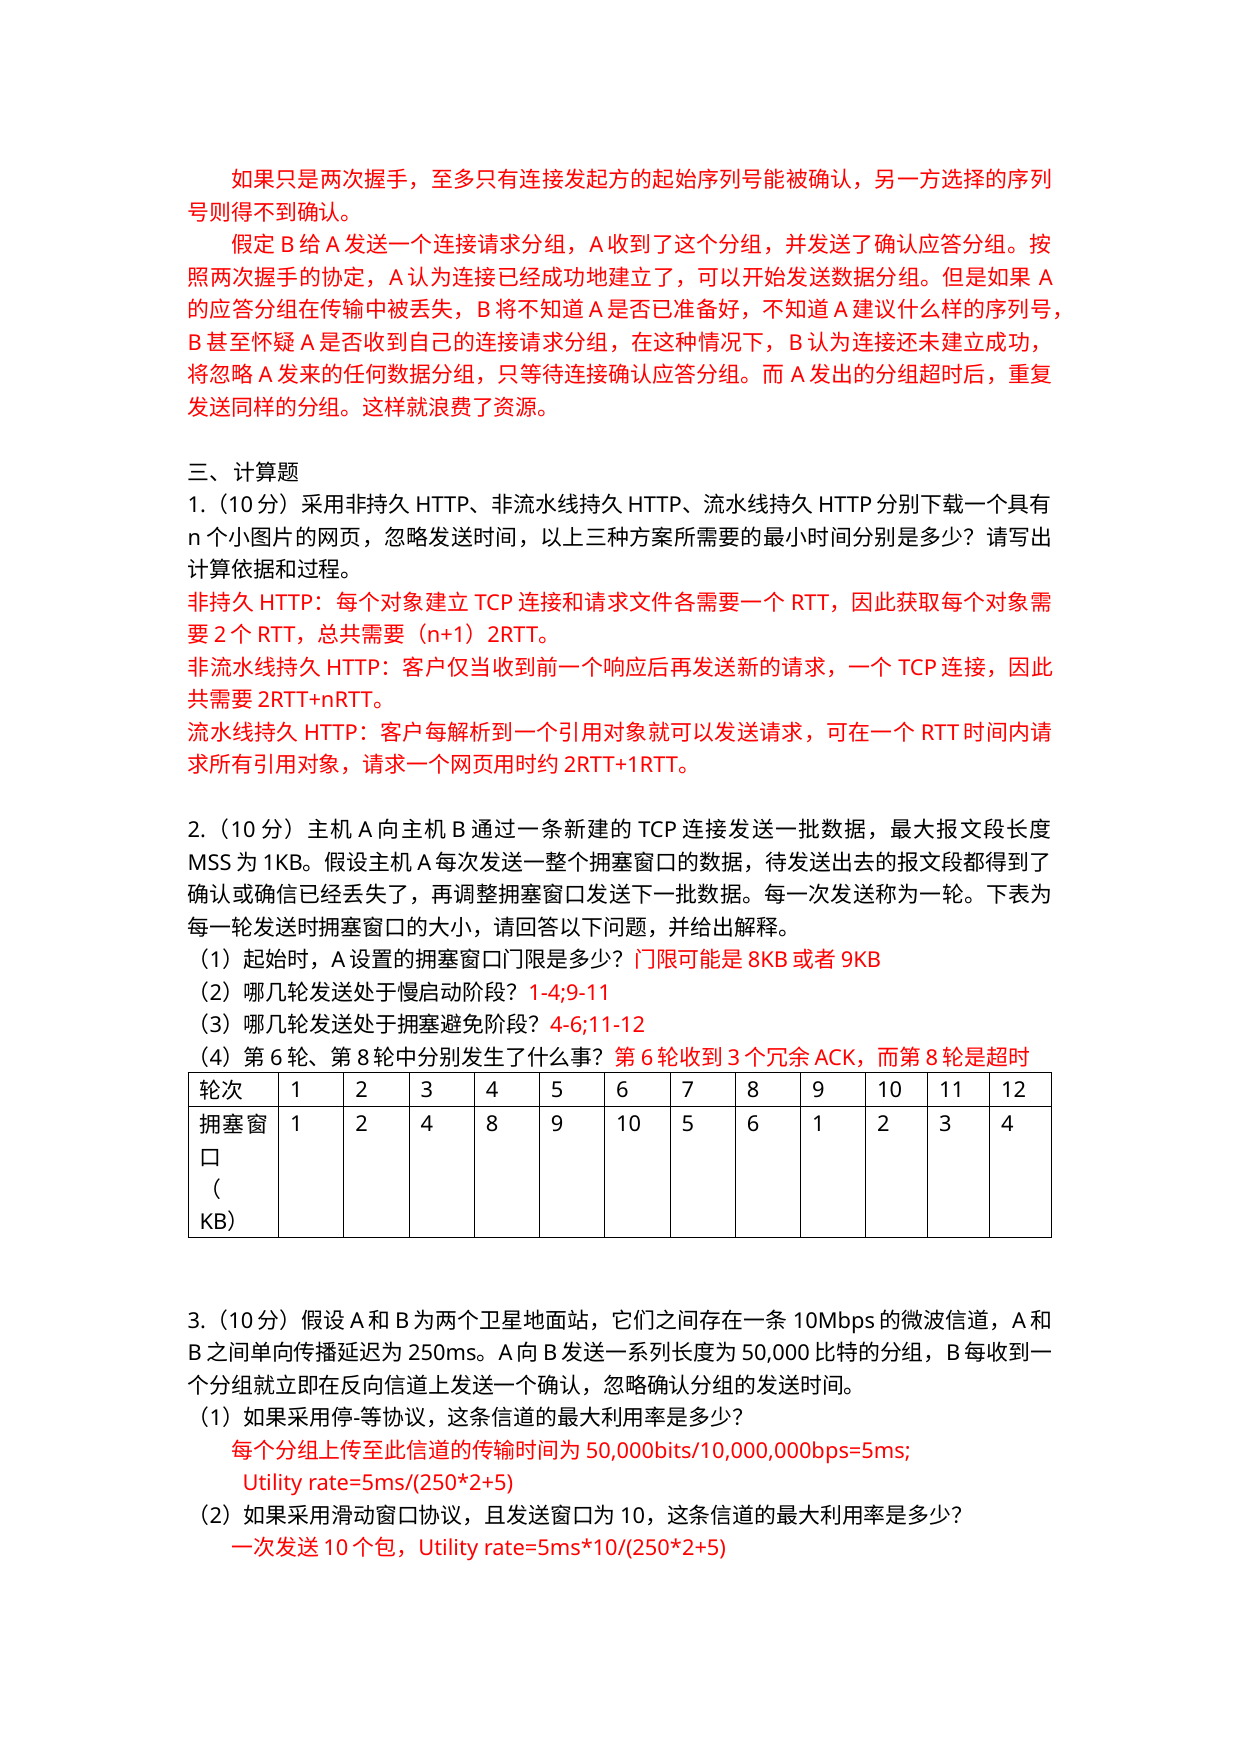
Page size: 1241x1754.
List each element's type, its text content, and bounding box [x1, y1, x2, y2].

text 每个分组上传至此信道的传输时间为50,000bits/10,000,000bps=5ms; [187, 1433, 1053, 1465]
text 3.（10分）假设A和B为两个卫星地面站，它们之间存在一条10Mbps的微波信道，A和B之间单向传播延迟为250ms。A向B发送一系列长度为50,000比特的分组，B每收到一个分组就立即在反向信道上发送一个确认，忽略确认分组的发送时间。 [187, 1303, 1053, 1400]
table_cell 6 [736, 1107, 800, 1237]
table_header 2 [344, 1073, 409, 1106]
text （2）如果采用滑动窗口协议，且发送窗口为10，这条信道的最大利用率是多少？ [187, 1498, 1053, 1530]
table_cell 5 [671, 1107, 735, 1237]
text （2）哪几轮发送处于慢启动阶段？1-4;9-11 [187, 974, 1053, 1007]
table_cell 4 [410, 1107, 474, 1237]
table_cell 1 [279, 1107, 343, 1237]
table_cell 3 [928, 1107, 989, 1237]
text 1.（10分）采用非持久HTTP、非流水线持久HTTP、流水线持久HTTP分别下载一个具有n个小图片的网页，忽略发送时间，以上三种方案所需要的最小时间分别是多少？请写出计算依据和过程。 [187, 487, 1053, 584]
text 流水线持久HTTP：客户每解析到一个引用对象就可以发送请求，可在一个RTT时间内请求所有引用对象，请求一个网页用时约2RTT+1RTT。 [187, 714, 1053, 779]
table_header 1 [279, 1073, 343, 1106]
table_header 9 [801, 1073, 865, 1106]
table_header 7 [671, 1073, 735, 1106]
text （3）哪几轮发送处于拥塞避免阶段？4-6;11-12 [187, 1007, 1053, 1039]
text 一次发送10个包，Utility rate=5ms*10/(250*2+5) [187, 1530, 1053, 1563]
text 假定B给A发送一个连接请求分组，A收到了这个分组，并发送了确认应答分组。按照两次握手的协定，A认为连接已经成功地建立了，可以开始发送数据分组。但是如果A的应答分组在传输中被丢失，B将不知道A是否已准备好，不知道A建议什么样的序列号，B甚至怀疑A是否收到自己的连接请求分组，在这种情况下，B认为连接还未建立成功，将忽略A发来的任何数据分组，只等待连接确认应答分组。而A发出的分组超时后，重复发送同样的分组。这样就浪费了资源。 [187, 227, 1053, 422]
text 非流水线持久HTTP：客户仅当收到前一个响应后再发送新的请求，一个TCP连接，因此共需要2RTT+nRTT。 [187, 649, 1053, 714]
table_header 5 [540, 1073, 604, 1106]
text （4）第6轮、第8轮中分别发生了什么事？第6轮收到3个冗余ACK，而第8轮是超时 [187, 1039, 1053, 1072]
table_cell 9 [540, 1107, 604, 1237]
text 非持久HTTP：每个对象建立TCP连接和请求文件各需要一个RTT，因此获取每个对象需要2个RTT，总共需要（n+1）2RTT。 [187, 584, 1053, 649]
table_header 6 [605, 1073, 670, 1106]
text （1）如果采用停-等协议，这条信道的最大利用率是多少？ [187, 1400, 1053, 1433]
text Utility rate=5ms/(250*2+5) [187, 1465, 1053, 1498]
list 计算题 [187, 454, 1053, 487]
table_cell 2 [344, 1107, 409, 1237]
table_header 12 [990, 1073, 1051, 1106]
table_header 轮次 [189, 1073, 278, 1106]
table_cell 拥塞窗口（KB） [189, 1107, 278, 1237]
table_header 4 [475, 1073, 539, 1106]
table_cell 8 [475, 1107, 539, 1237]
table_header 11 [928, 1073, 989, 1106]
table_header 10 [866, 1073, 927, 1106]
table_cell 4 [990, 1107, 1051, 1237]
table_cell 2 [866, 1107, 927, 1237]
text 2.（10分）主机A向主机B通过一条新建的TCP连接发送一批数据，最大报文段长度MSS为1KB。假设主机A每次发送一整个拥塞窗口的数据，待发送出去的报文段都得到了确认或确信已经丢失了，再调整拥塞窗口发送下一批数据。每一次发送称为一轮。下表为每一轮发送时拥塞窗口的大小，请回答以下问题，并给出解释。 [187, 812, 1053, 942]
table_cell 1 [801, 1107, 865, 1237]
table_header 3 [410, 1073, 474, 1106]
table_header 8 [736, 1073, 800, 1106]
text 如果只是两次握手，至多只有连接发起方的起始序列号能被确认，另一方选择的序列号则得不到确认。 [187, 162, 1053, 227]
text （1）起始时，A设置的拥塞窗口门限是多少？门限可能是8KB或者9KB [187, 942, 1053, 974]
table_cell 10 [605, 1107, 670, 1237]
